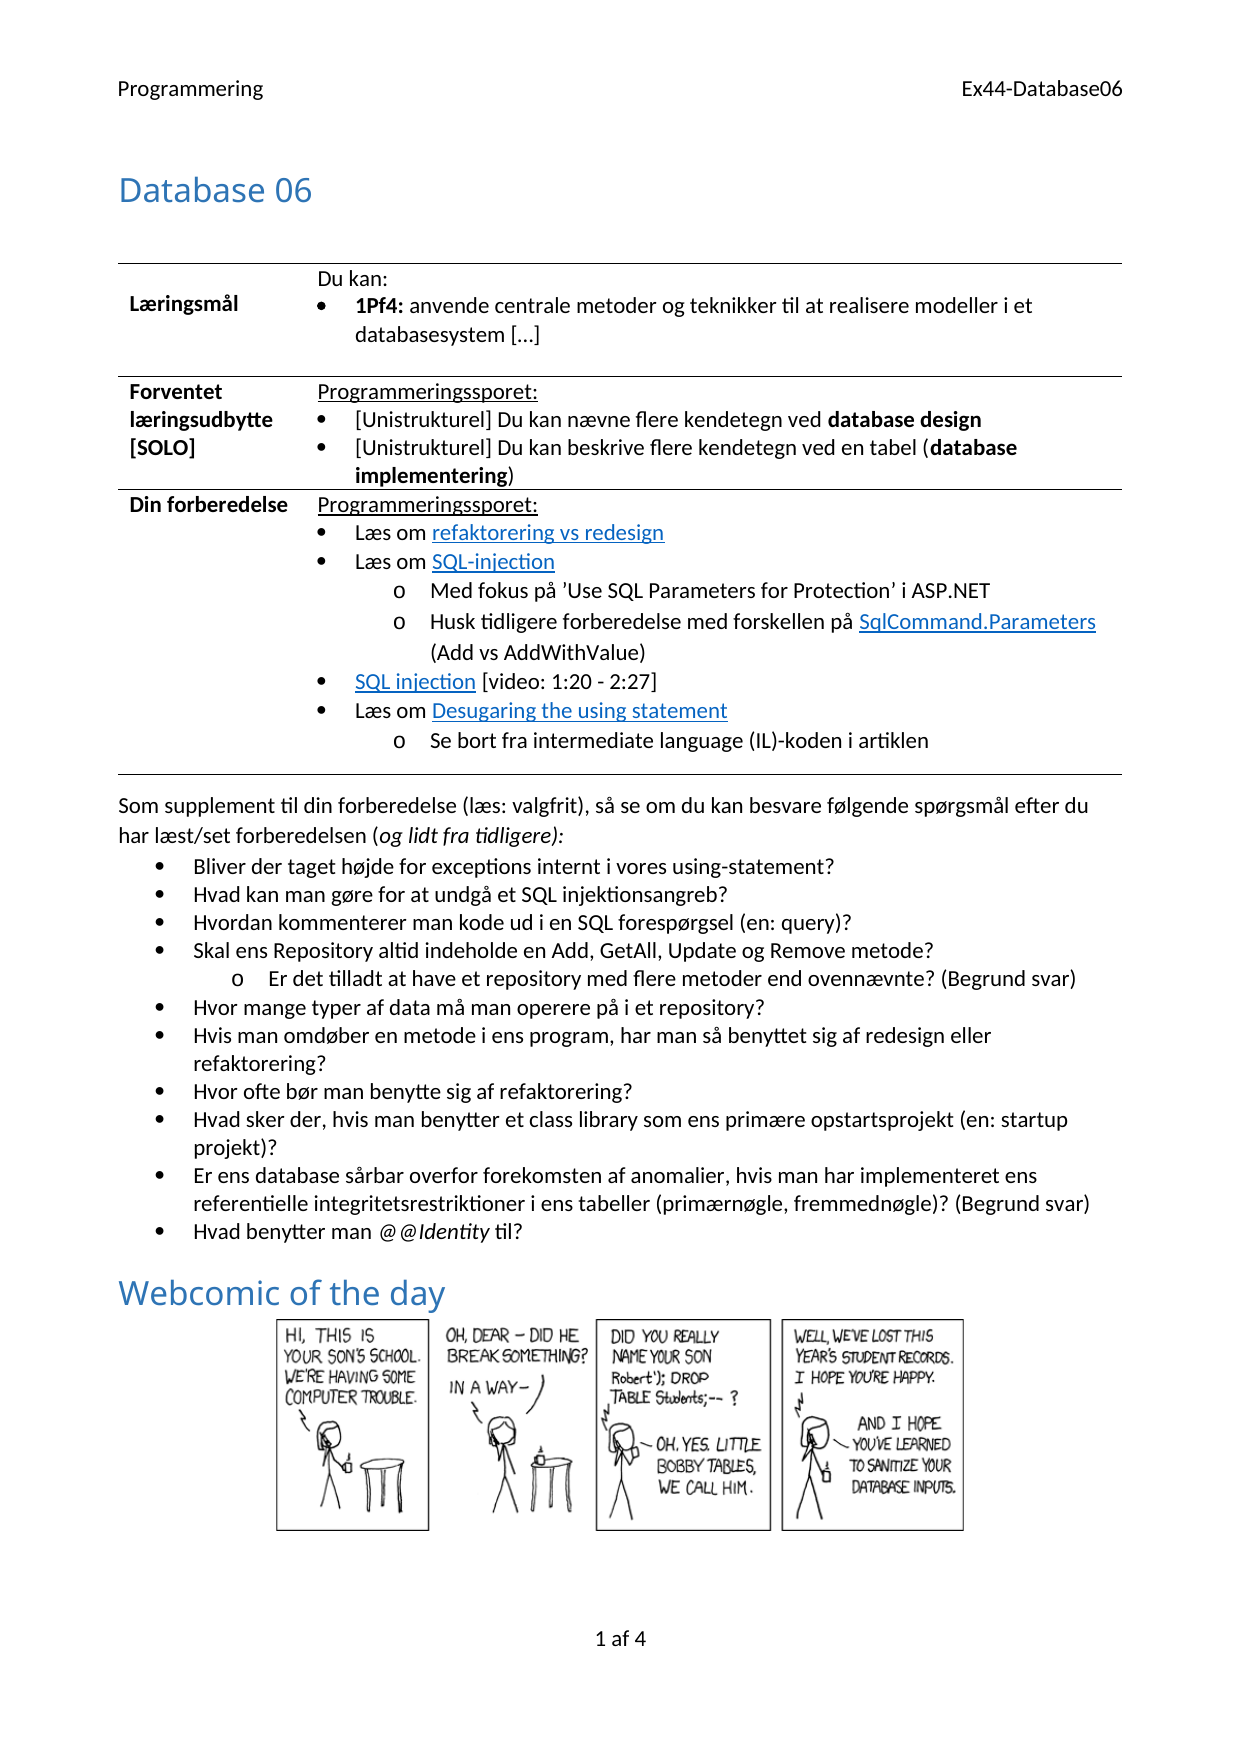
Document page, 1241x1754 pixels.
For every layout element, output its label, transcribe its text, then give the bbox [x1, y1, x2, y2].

list Hvis man omdøber en metode i ens program, har man så benyttet sig af redesign eller refaktorering? [156, 1021, 1122, 1077]
list Er ens database sårbar overfor forekomsten af anomalier, hvis man har implementeret ens referentielle integritetsrestriktioner i ens tabeller (primærnøgle, fremmednøgle)? (Begrund svar) [156, 1161, 1122, 1217]
table_cell Forventet læringsudbytte [SOLO] [118, 377, 306, 489]
table_cell Din forberedelse [118, 490, 306, 774]
list Hvad benytter man @@Identity til? [156, 1217, 1122, 1245]
subtitle Webcomic of the day [118, 1270, 1122, 1316]
list Hvor mange typer af data må man operere på i et repository? [156, 993, 1122, 1021]
subtitle Database 06 [118, 167, 1122, 212]
picture [276, 1319, 964, 1531]
list Hvordan kommenterer man kode ud i en SQL forespørgsel (en: query)? [156, 908, 1122, 936]
table_cell Programmeringssporet: [Unistrukturel] Du kan nævne flere kendetegn ved database design [Unistrukturel] Du kan beskrive flere kendetegn ved en tabel (database implementering) [306, 377, 1122, 489]
list Hvor ofte bør man benytte sig af refaktorering? [156, 1077, 1122, 1105]
list Hvad sker der, hvis man benytter et class library som ens primære opstartsprojekt (en: startup projekt)? [156, 1105, 1122, 1161]
list Hvad kan man gøre for at undgå et SQL injektionsangreb? [156, 880, 1122, 908]
list Er det tilladt at have et repository med flere metoder end ovennævnte? (Begrund svar) [231, 964, 1122, 993]
list Bliver der taget højde for exceptions internt i vores using-statement? [156, 852, 1122, 880]
list Skal ens Repository altid indeholde en Add, GetAll, Update og Remove metode? [156, 936, 1122, 964]
table_cell Programmeringssporet: Læs om refaktorering vs redesign Læs om SQL-injection Med fokus på ’Use SQL Parameters for Protection’ i ASP.NET Husk tidligere forberedelse med forskellen på SqlCommand.Parameters (Add vs AddWithValue) SQL injection [video: 1:20 - 2:27] Læs om Desugaring the using statement Se bort fra intermediate language (IL)-koden i artiklen [306, 490, 1122, 774]
text Som supplement til din forberedelse (læs: valgfrit), så se om du kan besvare følgende spørgsmål efter du har læst/set forberedelsen (og lidt fra tidligere): [118, 791, 1122, 849]
table_header Du kan: 1Pf4: anvende centrale metoder og teknikker til at realisere modeller i et databasesystem […] [306, 264, 1122, 376]
table_header Læringsmål [118, 264, 306, 376]
